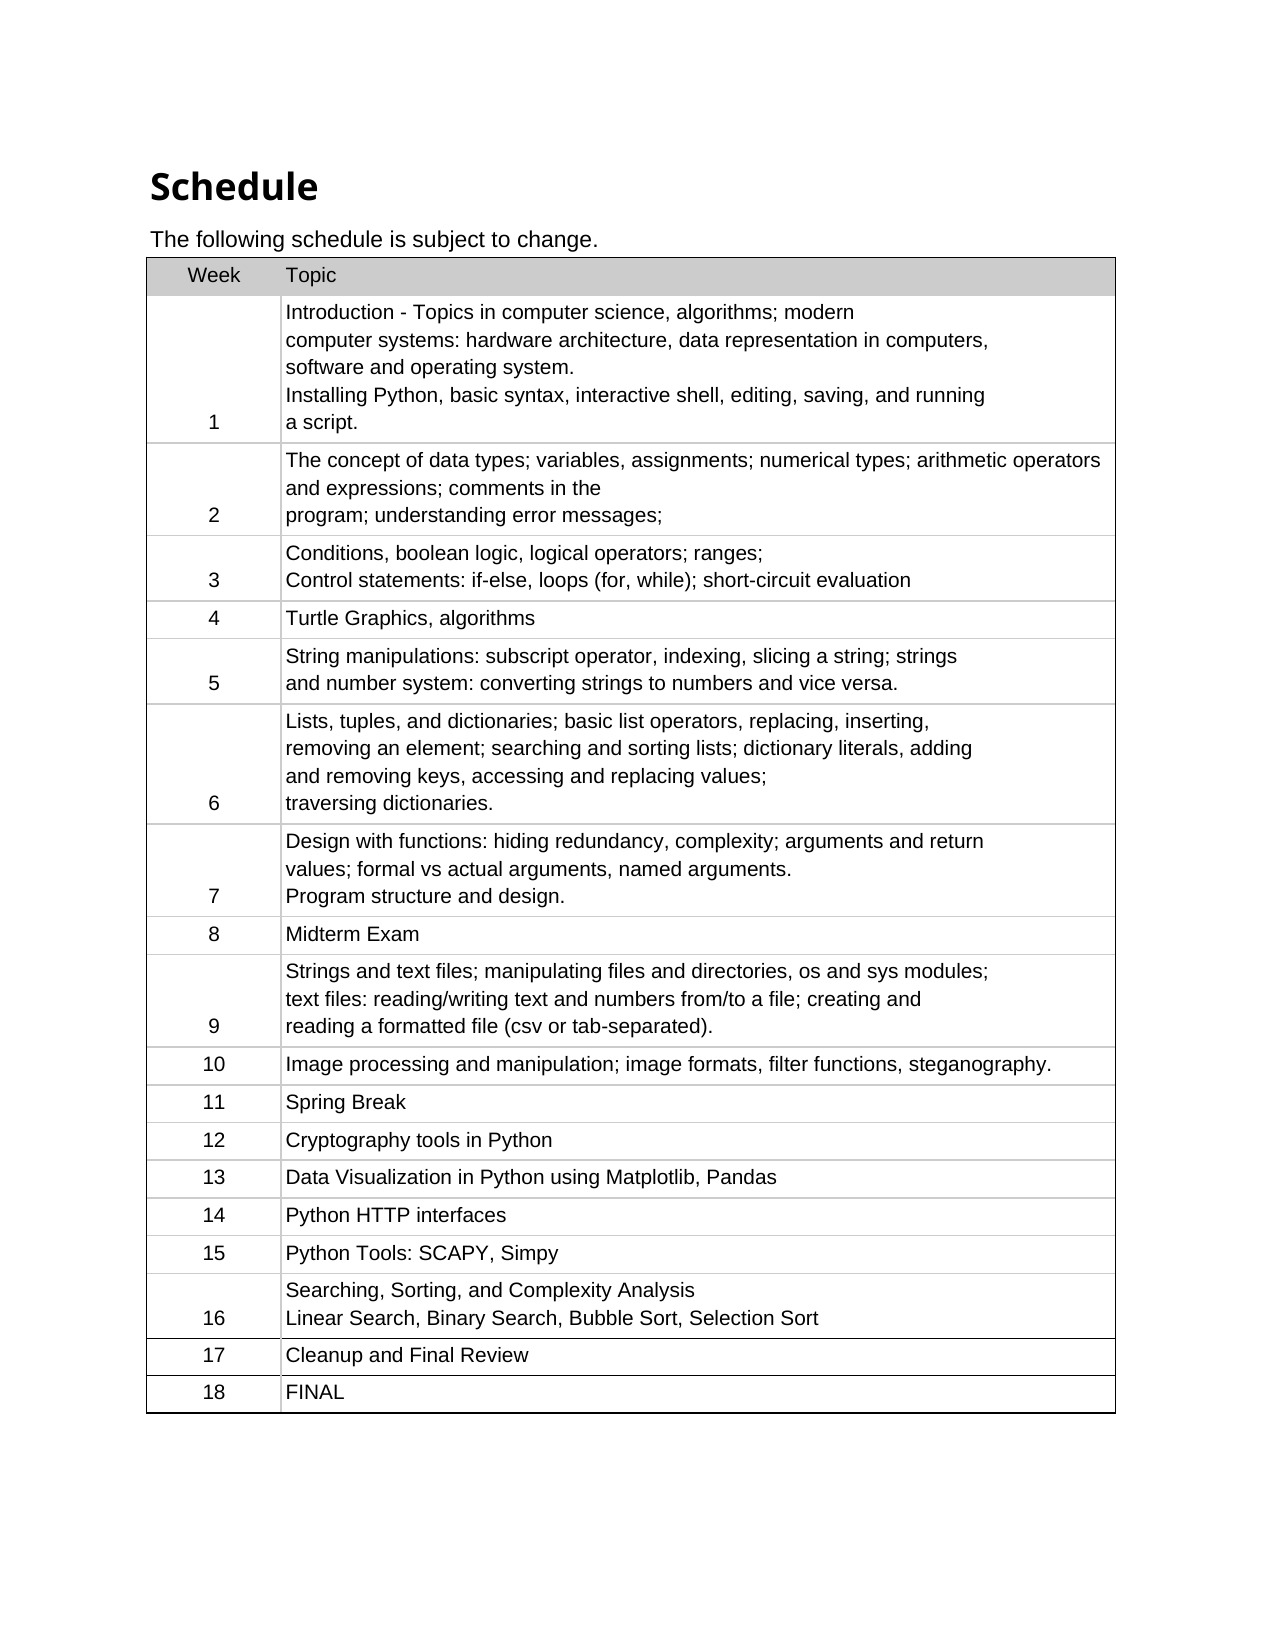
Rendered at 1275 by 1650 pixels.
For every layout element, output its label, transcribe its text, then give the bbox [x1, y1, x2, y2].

table_cell Design with functions: hiding redundancy, complexity; arguments and return values; formal vs actual arguments, named arguments. Program structure and design. [282, 825, 1115, 916]
table_cell Turtle Graphics, algorithms [282, 602, 1115, 638]
table_cell Cryptography tools in Python [282, 1123, 1115, 1159]
table_cell Spring Break [282, 1086, 1115, 1122]
table_cell 1 [147, 296, 280, 442]
table_cell 7 [147, 825, 280, 916]
table_cell 3 [147, 536, 280, 600]
table_cell 16 [147, 1274, 280, 1338]
table_cell Midterm Exam [282, 917, 1115, 953]
table_cell Data Visualization in Python using Matplotlib, Pandas [282, 1161, 1115, 1197]
table_cell Lists, tuples, and dictionaries; basic list operators, replacing, inserting, removing an element; searching and sorting lists; dictionary literals, adding and removing keys, accessing and replacing values; traversing dictionaries. [282, 705, 1115, 823]
table_cell Image processing and manipulation; image formats, filter functions, steganography. [282, 1048, 1115, 1084]
table_cell Cleanup and Final Review [282, 1339, 1115, 1375]
table_cell 9 [147, 955, 280, 1046]
table_cell Python HTTP interfaces [282, 1199, 1115, 1235]
table_cell 2 [147, 444, 280, 535]
table_header Topic [282, 258, 1115, 294]
subtitle Schedule [150, 160, 1125, 211]
table_cell 6 [147, 705, 280, 823]
table_cell Python Tools: SCAPY, Simpy [282, 1236, 1115, 1272]
table_cell 8 [147, 917, 280, 953]
table_cell 17 [147, 1339, 280, 1375]
table_cell 4 [147, 602, 280, 638]
table_cell The concept of data types; variables, assignments; numerical types; arithmetic operators and expressions; comments in the program; understanding error messages; [282, 444, 1115, 535]
table_cell 11 [147, 1086, 280, 1122]
table_cell Strings and text files; manipulating files and directories, os and sys modules; text files: reading/writing text and numbers from/to a file; creating and reading a formatted file (csv or tab-separated). [282, 955, 1115, 1046]
table_cell 15 [147, 1236, 280, 1272]
text The following schedule is subject to change. [150, 226, 1125, 253]
table_cell 12 [147, 1123, 280, 1159]
table_header Week [147, 258, 280, 294]
table_cell 13 [147, 1161, 280, 1197]
table_cell 5 [147, 639, 280, 703]
table_cell 14 [147, 1199, 280, 1235]
table_cell Searching, Sorting, and Complexity Analysis Linear Search, Binary Search, Bubble Sort, Selection Sort [282, 1274, 1115, 1338]
table_cell 10 [147, 1048, 280, 1084]
table_cell 18 [147, 1376, 280, 1412]
table_cell Introduction - Topics in computer science, algorithms; modern computer systems: hardware architecture, data representation in computers, software and operating system. Installing Python, basic syntax, interactive shell, editing, saving, and running a script. [282, 296, 1115, 442]
table_cell String manipulations: subscript operator, indexing, slicing a string; strings and number system: converting strings to numbers and vice versa. [282, 639, 1115, 703]
table_cell Conditions, boolean logic, logical operators; ranges; Control statements: if-else, loops (for, while); short-circuit evaluation [282, 536, 1115, 600]
table_cell FINAL [282, 1376, 1115, 1412]
